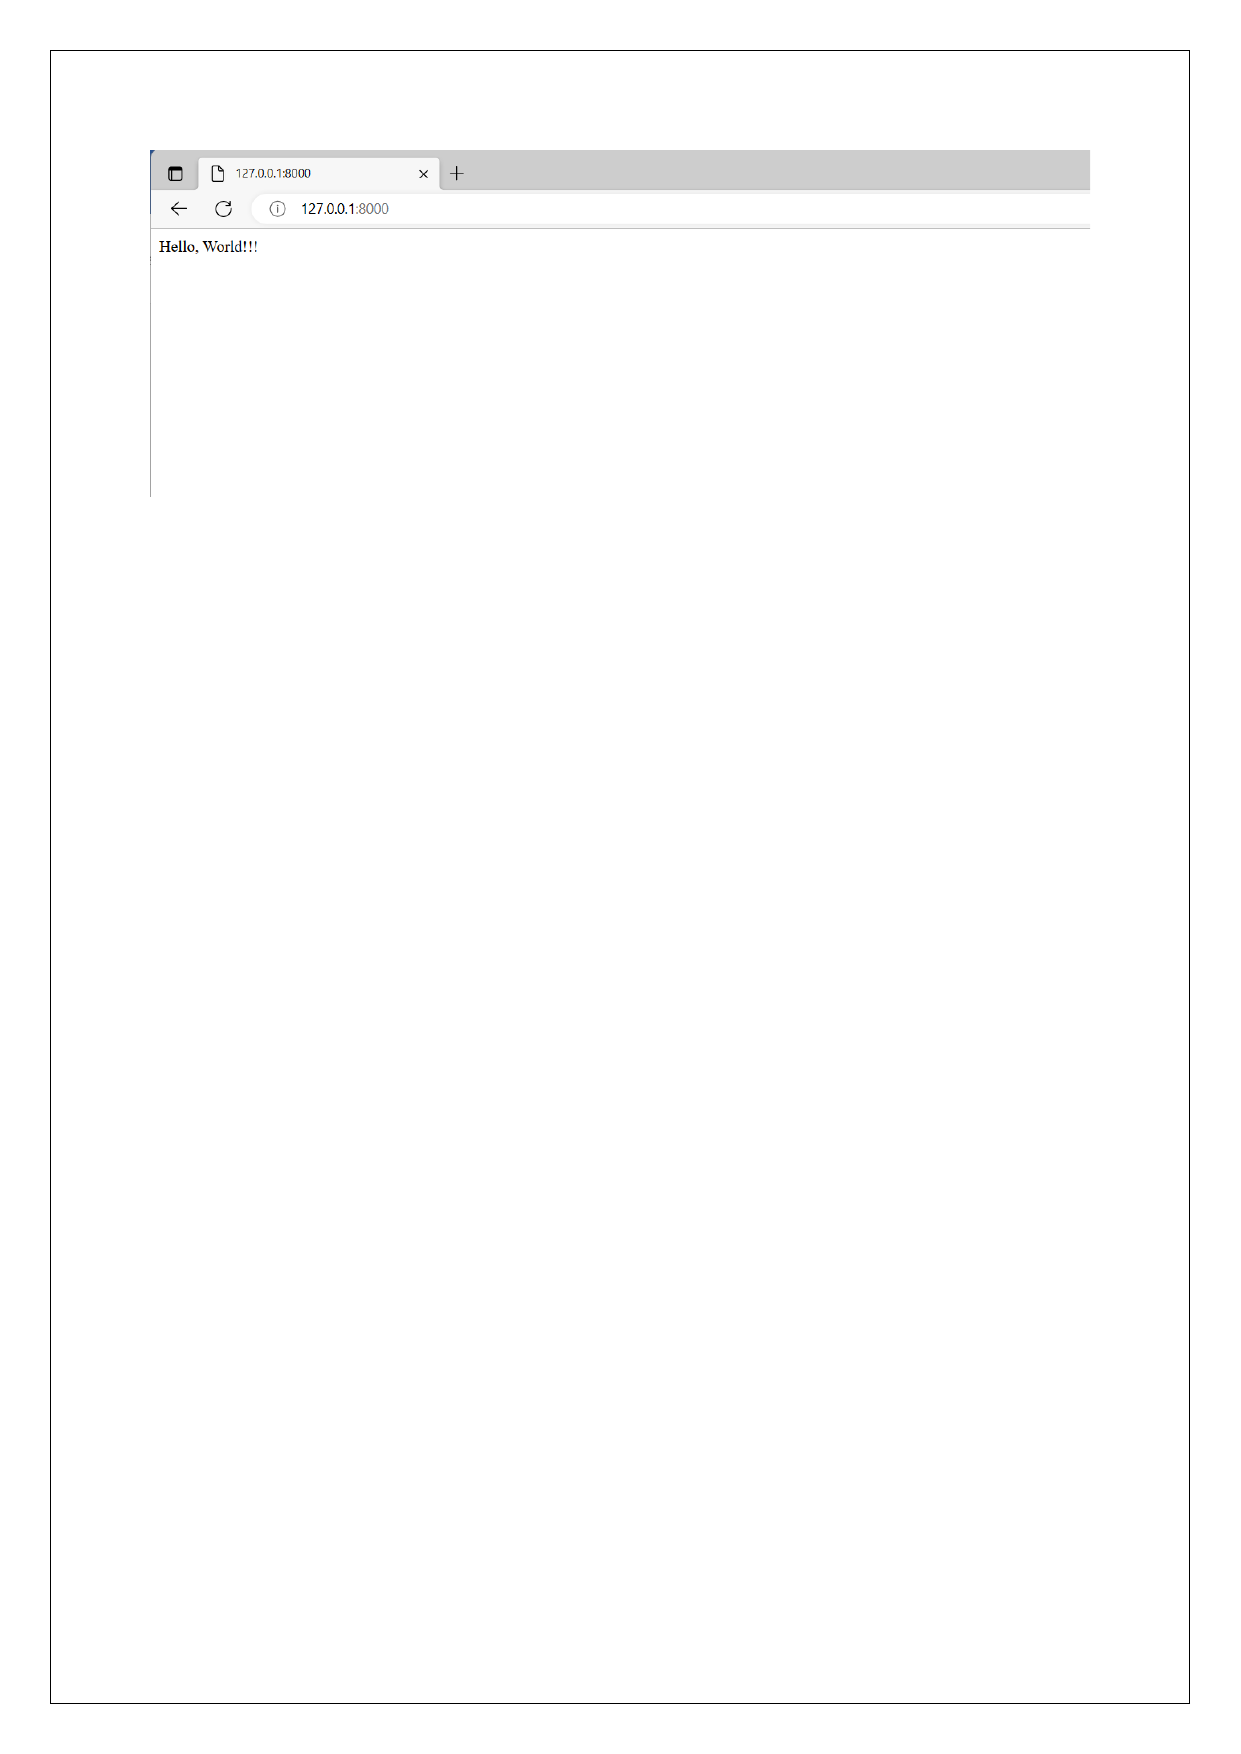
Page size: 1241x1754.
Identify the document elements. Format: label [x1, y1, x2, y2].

picture [150, 150, 1091, 497]
